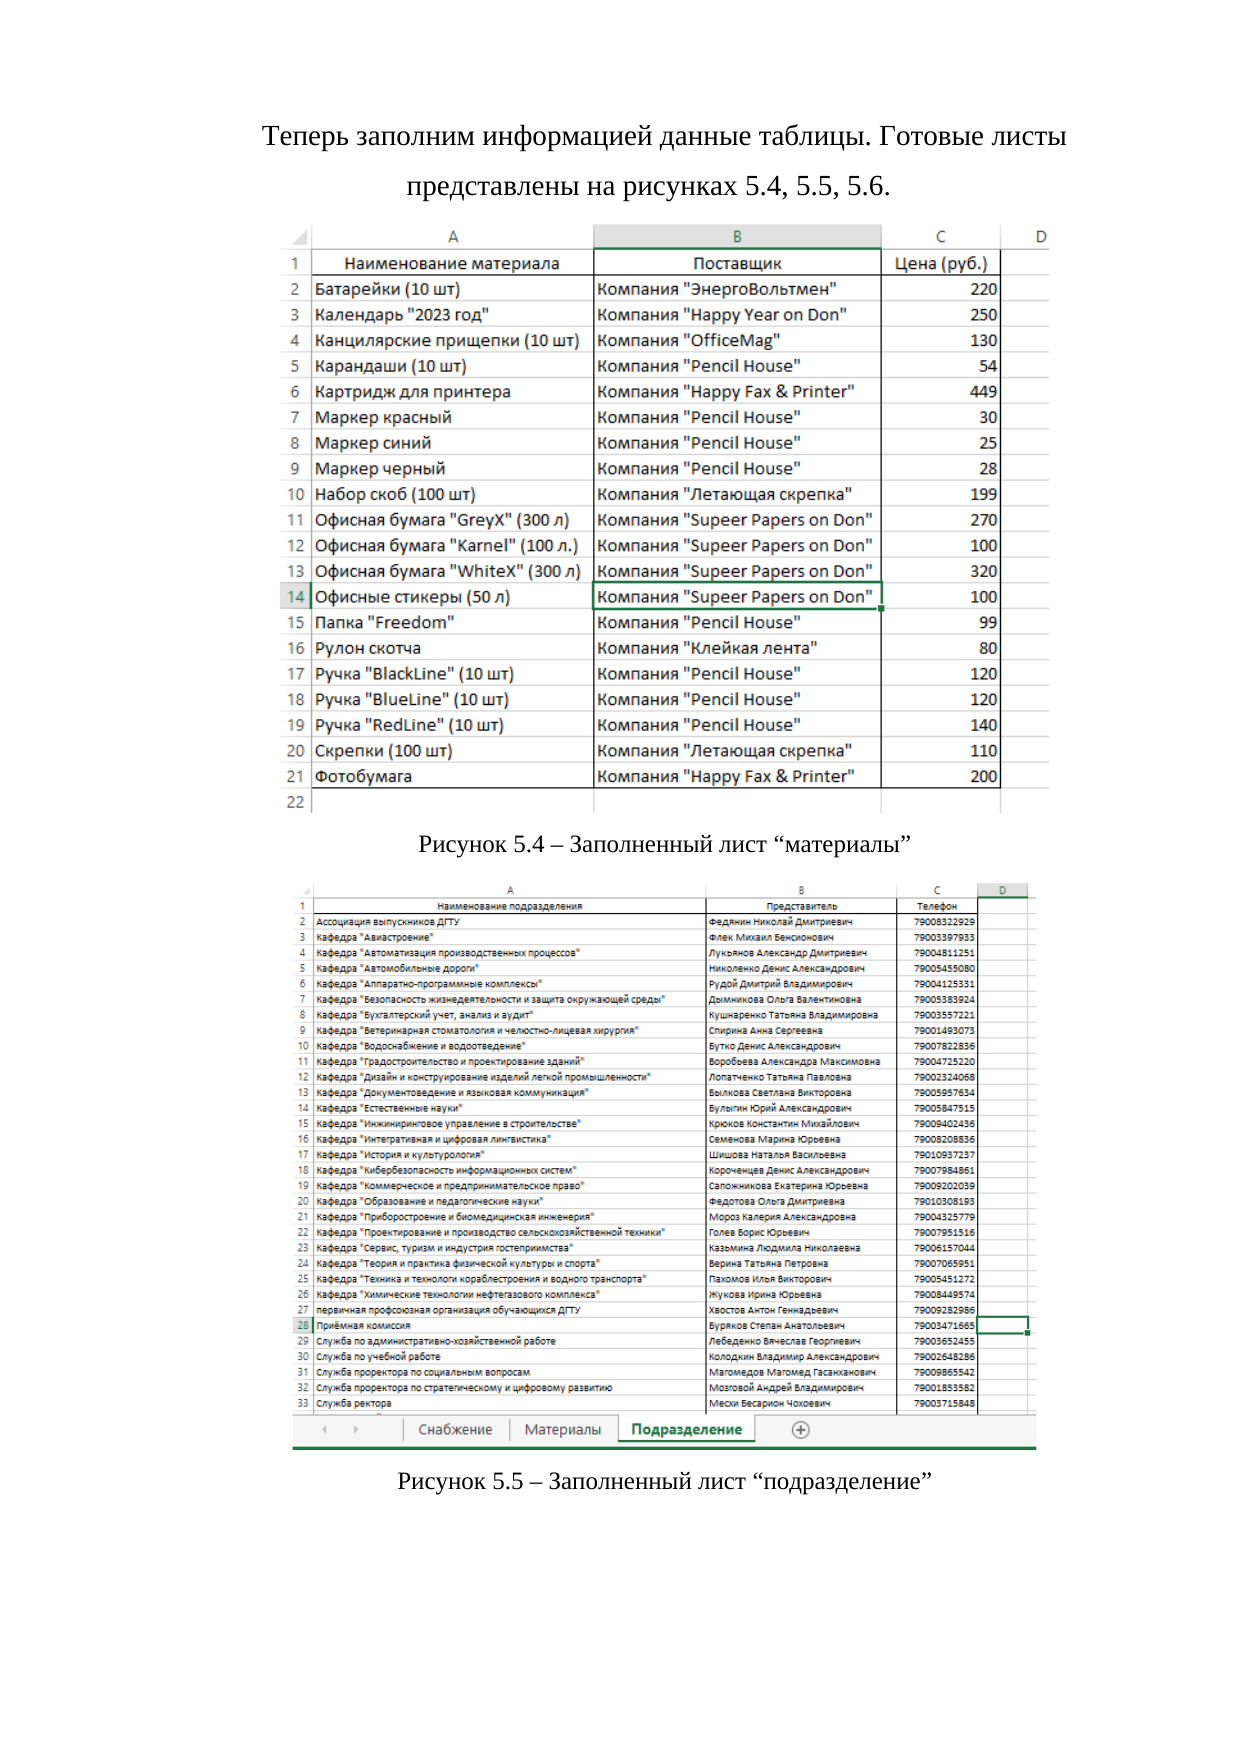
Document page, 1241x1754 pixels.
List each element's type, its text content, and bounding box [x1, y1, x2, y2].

text Рисунок 5.5 – Заполненный лист “подразделение” [177, 1466, 1152, 1495]
picture [292, 872, 1037, 1450]
picture [279, 218, 1049, 813]
text Рисунок 5.4 – Заполненный лист “материалы” [177, 829, 1152, 858]
